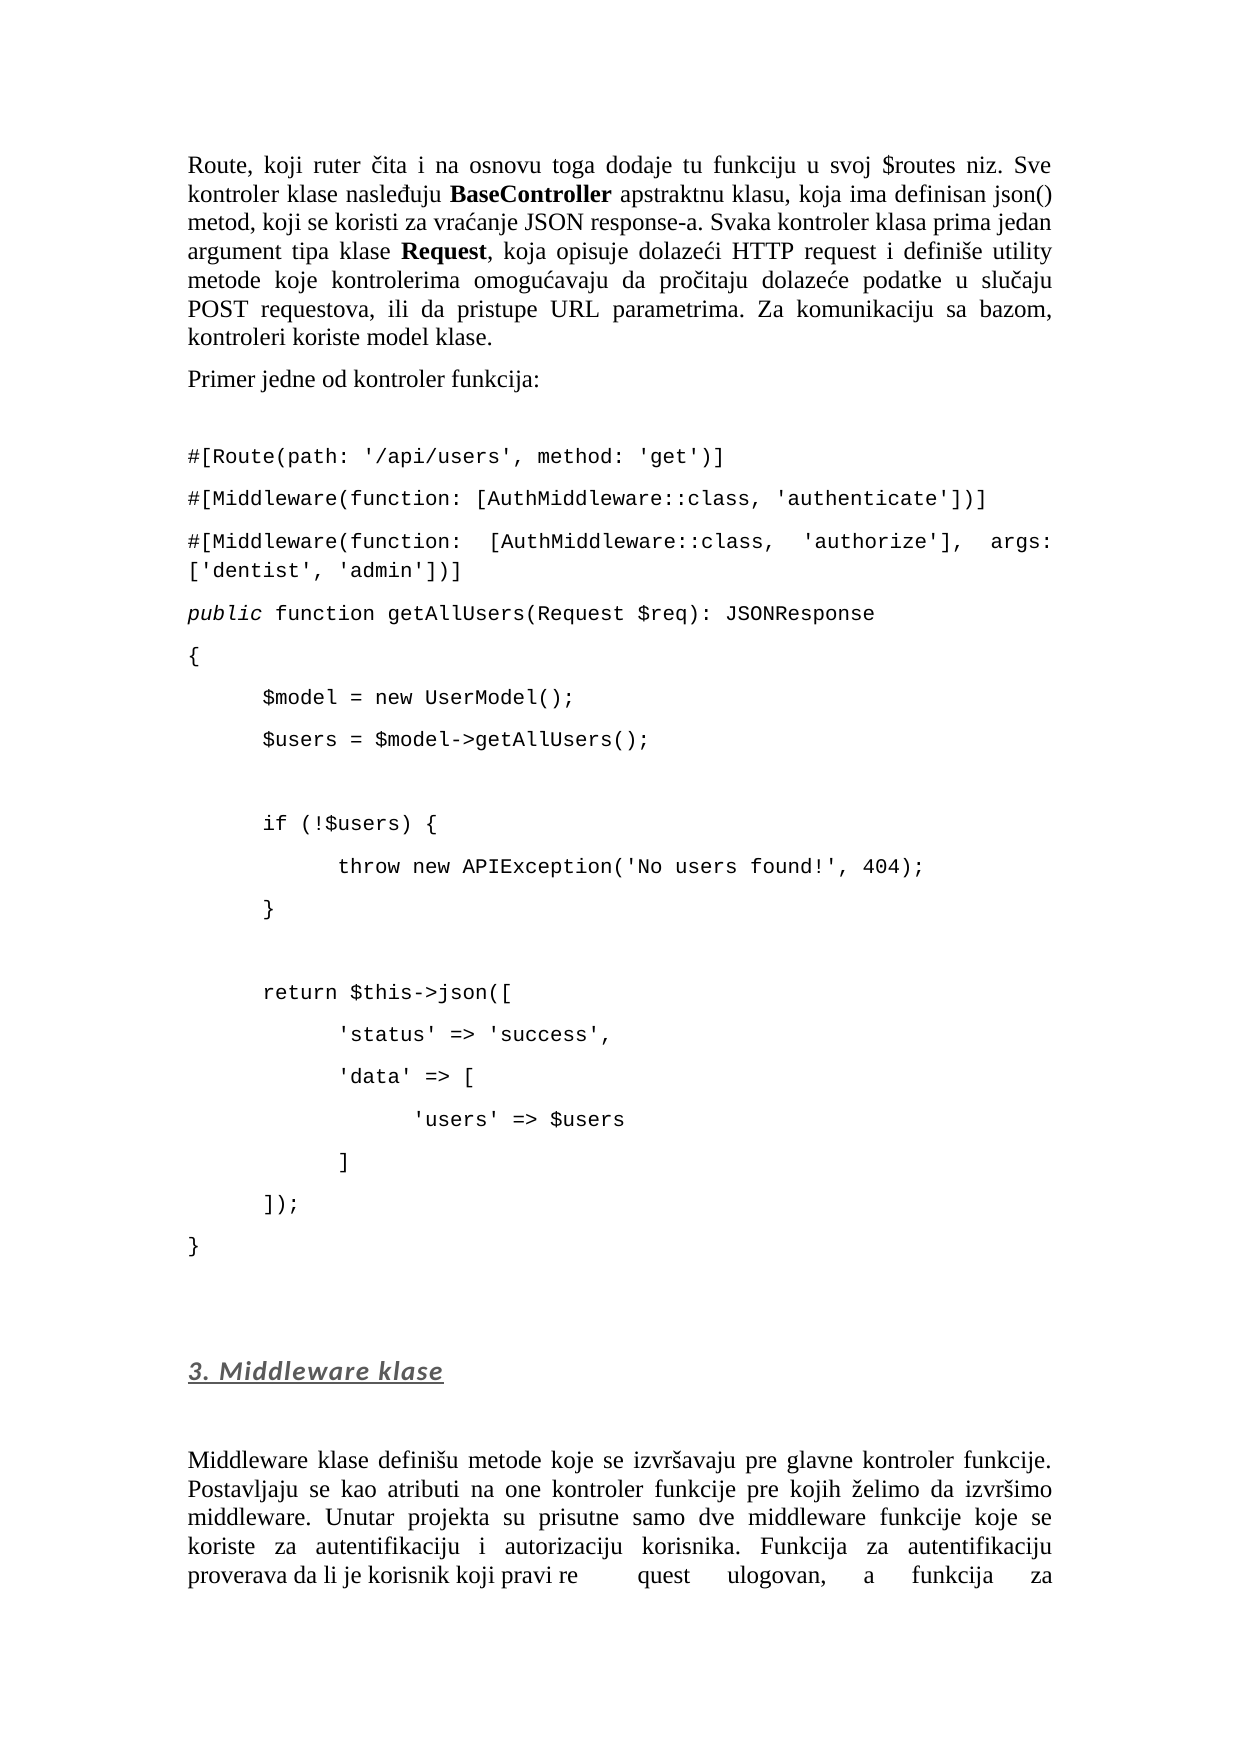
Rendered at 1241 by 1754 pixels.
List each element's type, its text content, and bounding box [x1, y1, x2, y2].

text #[Route(path: '/api/users', method: 'get')] [187, 446, 1053, 470]
text throw new APIException('No users found!', 404); [187, 849, 1053, 879]
text ]); [187, 1187, 1053, 1217]
text #[Middleware(function: [AuthMiddleware::class, 'authorize'], args: ['dentist', 'admin'])] [187, 524, 1053, 584]
subtitle 3. Middleware klase [187, 1354, 1053, 1387]
text 'status' => 'success', [187, 1018, 1053, 1048]
text 'users' => $users [187, 1103, 1053, 1132]
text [187, 1445, 1053, 1589]
text public function getAllUsers(Request $req): JSONResponse [187, 596, 1053, 626]
text 'data' => [ [187, 1061, 1053, 1090]
text $model = new UserModel(); [187, 681, 1053, 711]
text if (!$users) { [187, 807, 1053, 837]
text ] [187, 1145, 1053, 1174]
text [187, 150, 1053, 351]
text { [187, 639, 1053, 668]
text $users = $model->getAllUsers(); [187, 723, 1053, 753]
text } [187, 892, 1053, 921]
text #[Middleware(function: [AuthMiddleware::class, 'authenticate'])] [187, 482, 1053, 512]
text return $this->json([ [187, 976, 1053, 1006]
text Primer jedne od kontroler funkcija: [187, 364, 1053, 392]
text } [187, 1229, 1053, 1259]
